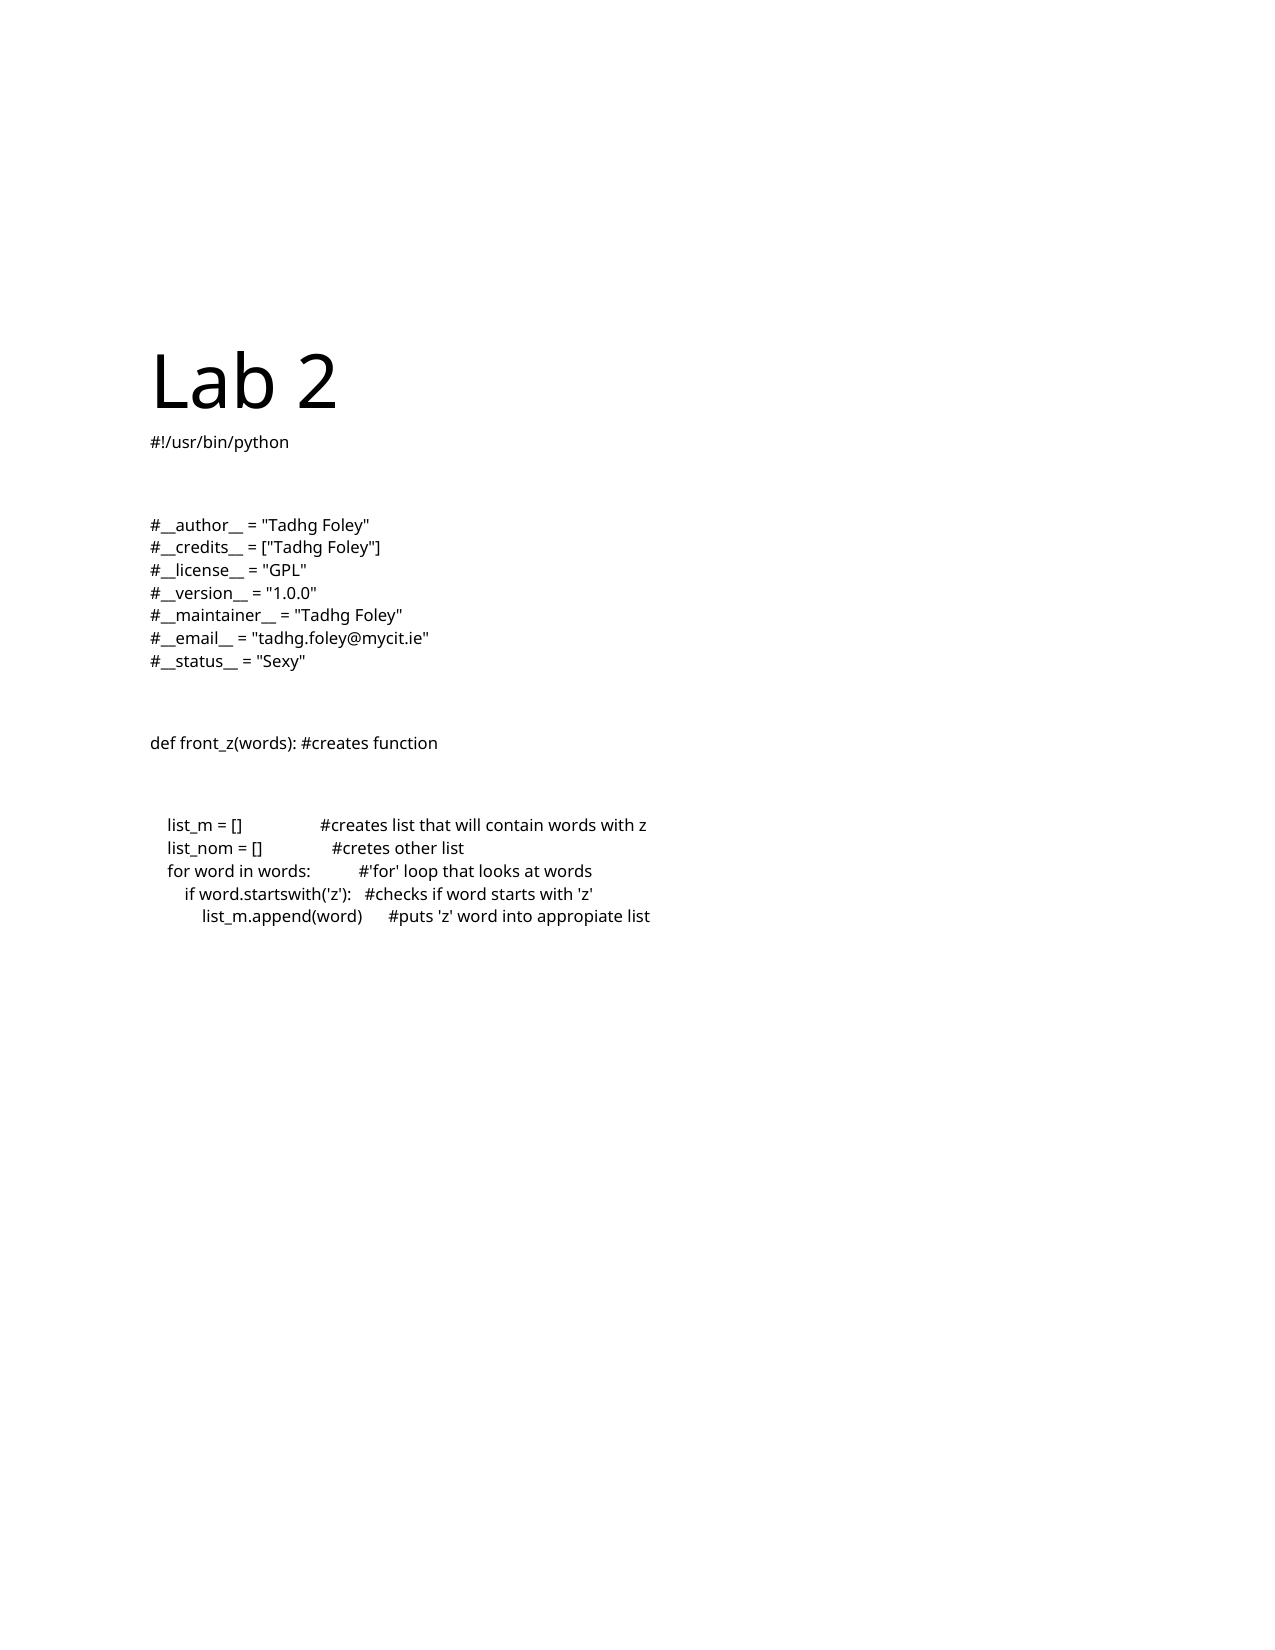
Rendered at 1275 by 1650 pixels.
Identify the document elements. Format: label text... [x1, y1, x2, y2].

title Lab 2 [150, 329, 1125, 431]
title #__license__ = "GPL" [150, 559, 1125, 581]
title for word in words: #'for' loop that looks at words [150, 859, 1125, 882]
title #__status__ = "Sexy" [150, 649, 1125, 672]
title list_m = [] #creates list that will contain words with z [150, 814, 1125, 837]
title list_m.append(word) #puts 'z' word into appropiate list [150, 905, 1125, 928]
title #__credits__ = ["Tadhg Foley"] [150, 536, 1125, 559]
title #__author__ = "Tadhg Foley" [150, 513, 1125, 536]
title #__maintainer__ = "Tadhg Foley" [150, 604, 1125, 627]
title #__email__ = "tadhg.foley@mycit.ie" [150, 627, 1125, 649]
title def front_z(words): #creates function [150, 732, 1125, 754]
title list_nom = [] #cretes other list [150, 837, 1125, 859]
title #!/usr/bin/python [150, 431, 1125, 454]
title #__version__ = "1.0.0" [150, 581, 1125, 604]
title if word.startswith('z'): #checks if word starts with 'z' [150, 882, 1125, 905]
